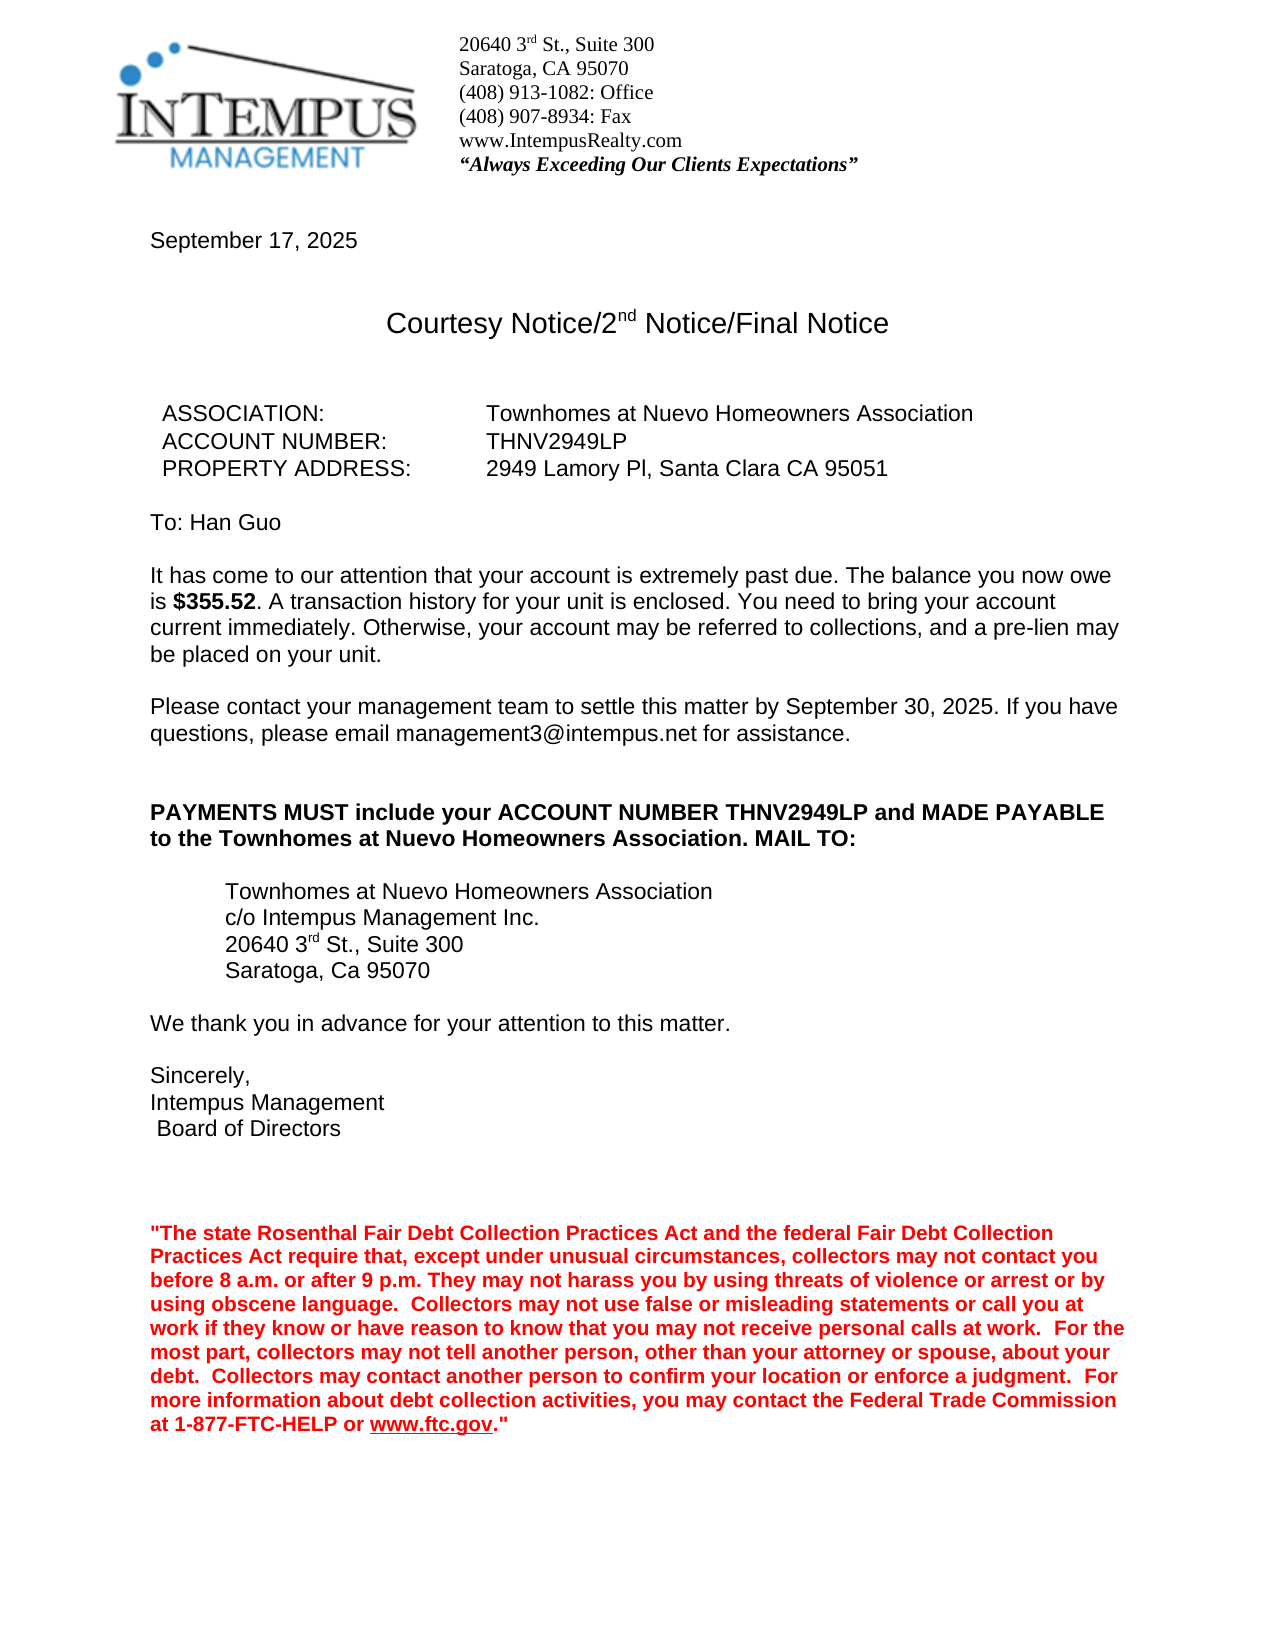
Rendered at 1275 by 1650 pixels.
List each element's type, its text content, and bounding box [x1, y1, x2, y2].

text To: Han Guo [150, 509, 1125, 535]
title "The state Rosenthal Fair Debt Collection Practices Act and the federal Fair Debt Collection Practices Act require that, except under unusual circumstances, collectors may not contact you before 8 a.m. or after 9 p.m. They may not harass you by using threats of violence or arrest or by using obscene language. Collectors may not use false or misleading statements or call you at work if they know or have reason to know that you may not receive personal calls at work. For the most part, collectors may not tell another person, other than your attorney or spouse, about your debt. Collectors may contact another person to confirm your location or enforce a judgment. For more information about debt collection activities, you may contact the Federal Trade Commission at 1-877-FTC-HELP or www.ftc.gov." [150, 1220, 1125, 1436]
text Saratoga, Ca 95070 [225, 957, 1125, 983]
text Townhomes at Nuevo Homeowners Association [225, 878, 1125, 904]
text Sincerely, [150, 1062, 1125, 1089]
text Board of Directors [150, 1115, 1125, 1141]
text It has come to our attention that your account is extremely past due. The balance you now owe is $355.52. A transaction history for your unit is enclosed. You need to bring your account current immediately. Otherwise, your account may be referred to collections, and a pre-lien may be placed on your unit. [150, 562, 1125, 667]
table_header ASSOCIATION: [151, 400, 474, 427]
table_cell PROPERTY ADDRESS: [151, 455, 474, 481]
text PAYMENTS MUST include your ACCOUNT NUMBER THNV2949LP and MADE PAYABLE to the Townhomes at Nuevo Homeowners Association. MAIL TO: [150, 799, 1125, 851]
text Please contact your management team to settle this matter by September 30, 2025. If you have questions, please email management3@intempus.net for assistance. [150, 693, 1125, 746]
table_cell 2949 Lamory Pl, Santa Clara CA 95051 [475, 455, 1124, 481]
text 20640 3rd St., Suite 300 [225, 931, 1125, 957]
picture [100, 12, 430, 182]
table_cell ACCOUNT NUMBER: [151, 428, 474, 454]
table_header Townhomes at Nuevo Homeowners Association [475, 400, 1124, 427]
text c/o Intempus Management Inc. [225, 904, 1125, 931]
text Intempus Management [150, 1089, 1125, 1115]
title We thank you in advance for your attention to this matter. [150, 1009, 1125, 1036]
text September 17, 2025 [150, 227, 1125, 253]
table_cell THNV2949LP [475, 428, 1124, 454]
text Courtesy Notice/2nd Notice/Final Notice [150, 306, 1125, 339]
